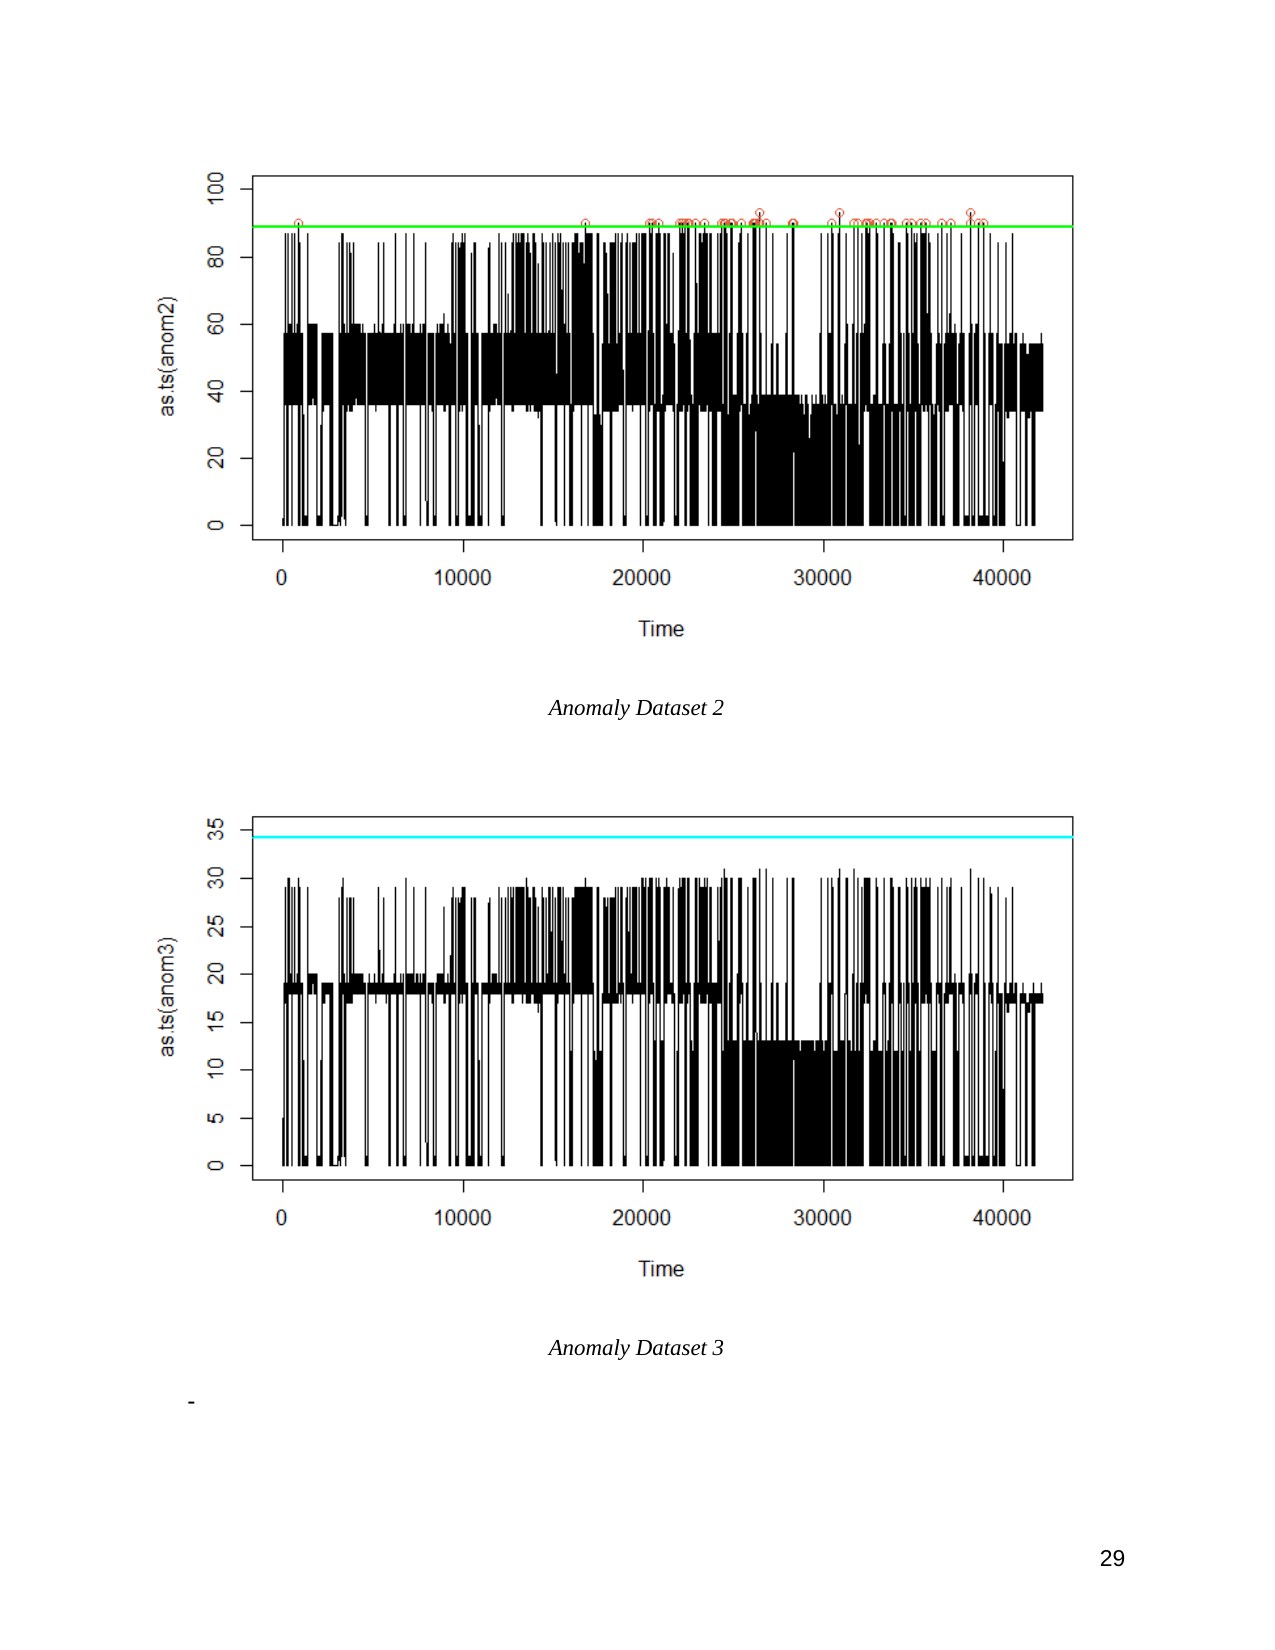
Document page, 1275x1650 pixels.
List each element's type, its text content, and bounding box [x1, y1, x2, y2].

text Anomaly Dataset 3 [150, 1334, 1125, 1361]
picture [150, 150, 1125, 668]
text Anomaly Dataset 2 [150, 693, 1125, 720]
picture [150, 798, 1125, 1308]
